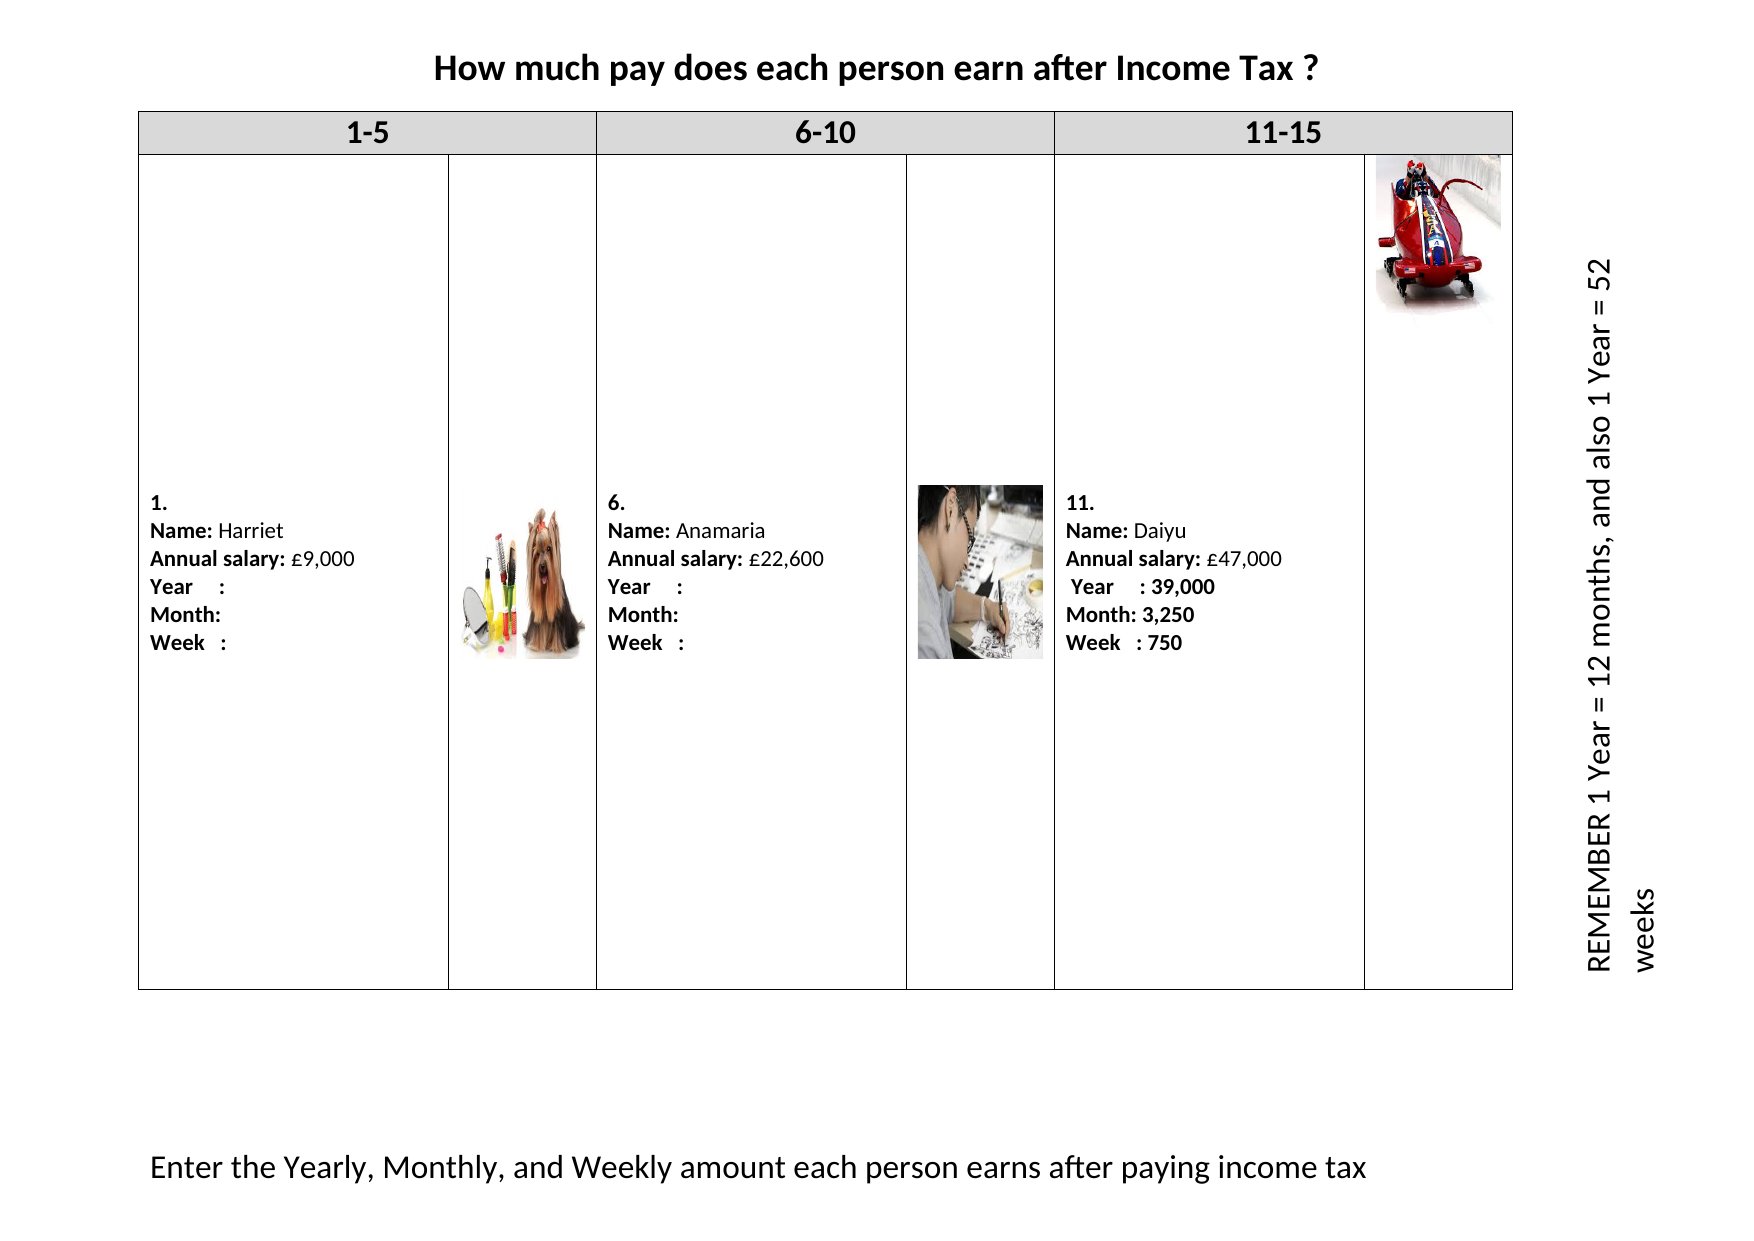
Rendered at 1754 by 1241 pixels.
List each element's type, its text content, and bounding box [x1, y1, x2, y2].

picture [1375, 155, 1501, 328]
table_cell [449, 155, 596, 989]
table_cell [907, 155, 1054, 989]
table_cell 1. Name: Harriet Annual salary: £9,000 Year : Month: Week : [139, 155, 448, 989]
text How much pay does each person earn after Income Tax ? [150, 44, 1604, 90]
table_header 1-5 [139, 112, 596, 154]
table_header 11-15 [1055, 112, 1512, 154]
table_cell 11. Name: Daiyu Annual salary: £47,000 Year : 39,000 Month: 3,250 Week : 750 [1055, 155, 1364, 989]
picture [460, 485, 586, 659]
table_header 6-10 [597, 112, 1054, 154]
picture [917, 485, 1043, 659]
table_cell [1365, 155, 1512, 989]
table_cell 6. Name: Anamaria Annual salary: £22,600 Year : Month: Week : [597, 155, 906, 989]
